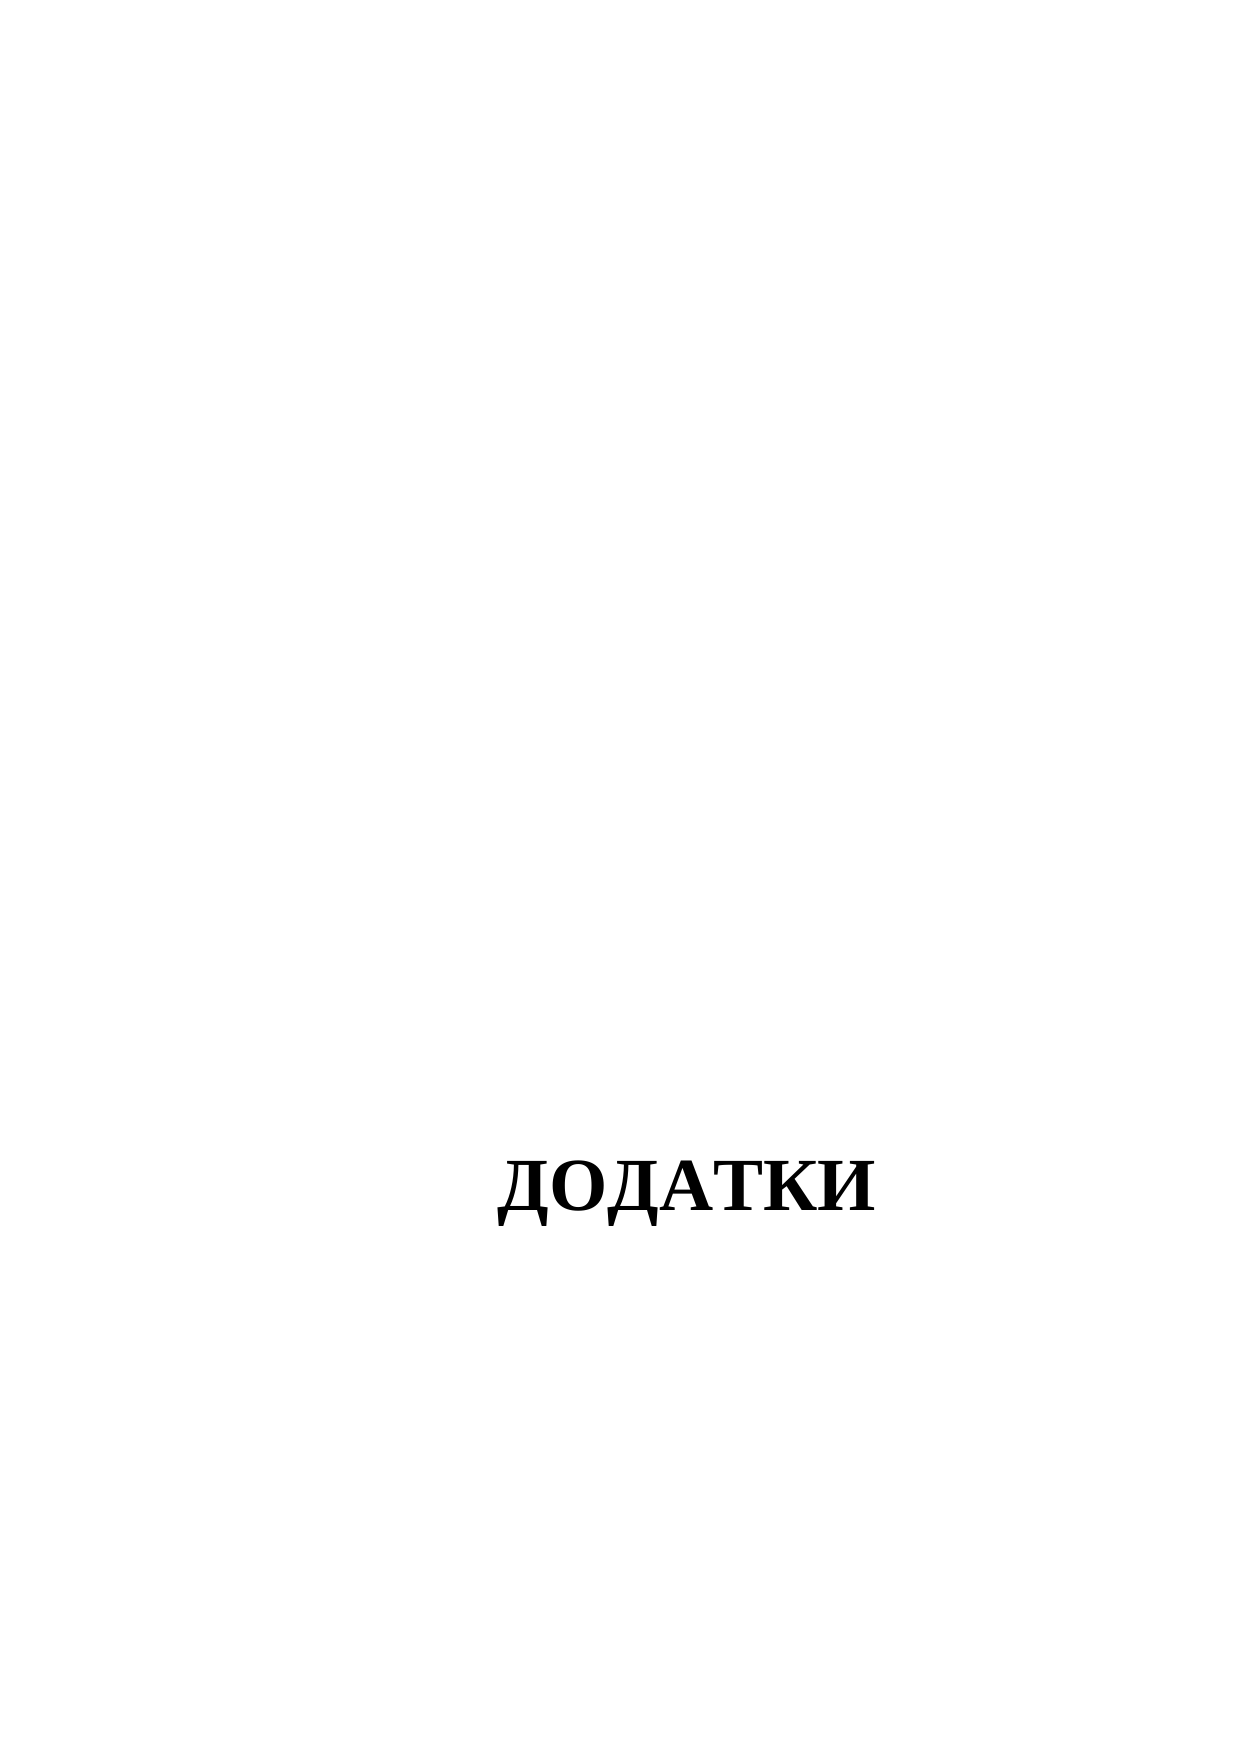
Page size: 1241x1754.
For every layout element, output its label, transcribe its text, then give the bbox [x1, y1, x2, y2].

text ДОДАТКИ [148, 1140, 1152, 1226]
